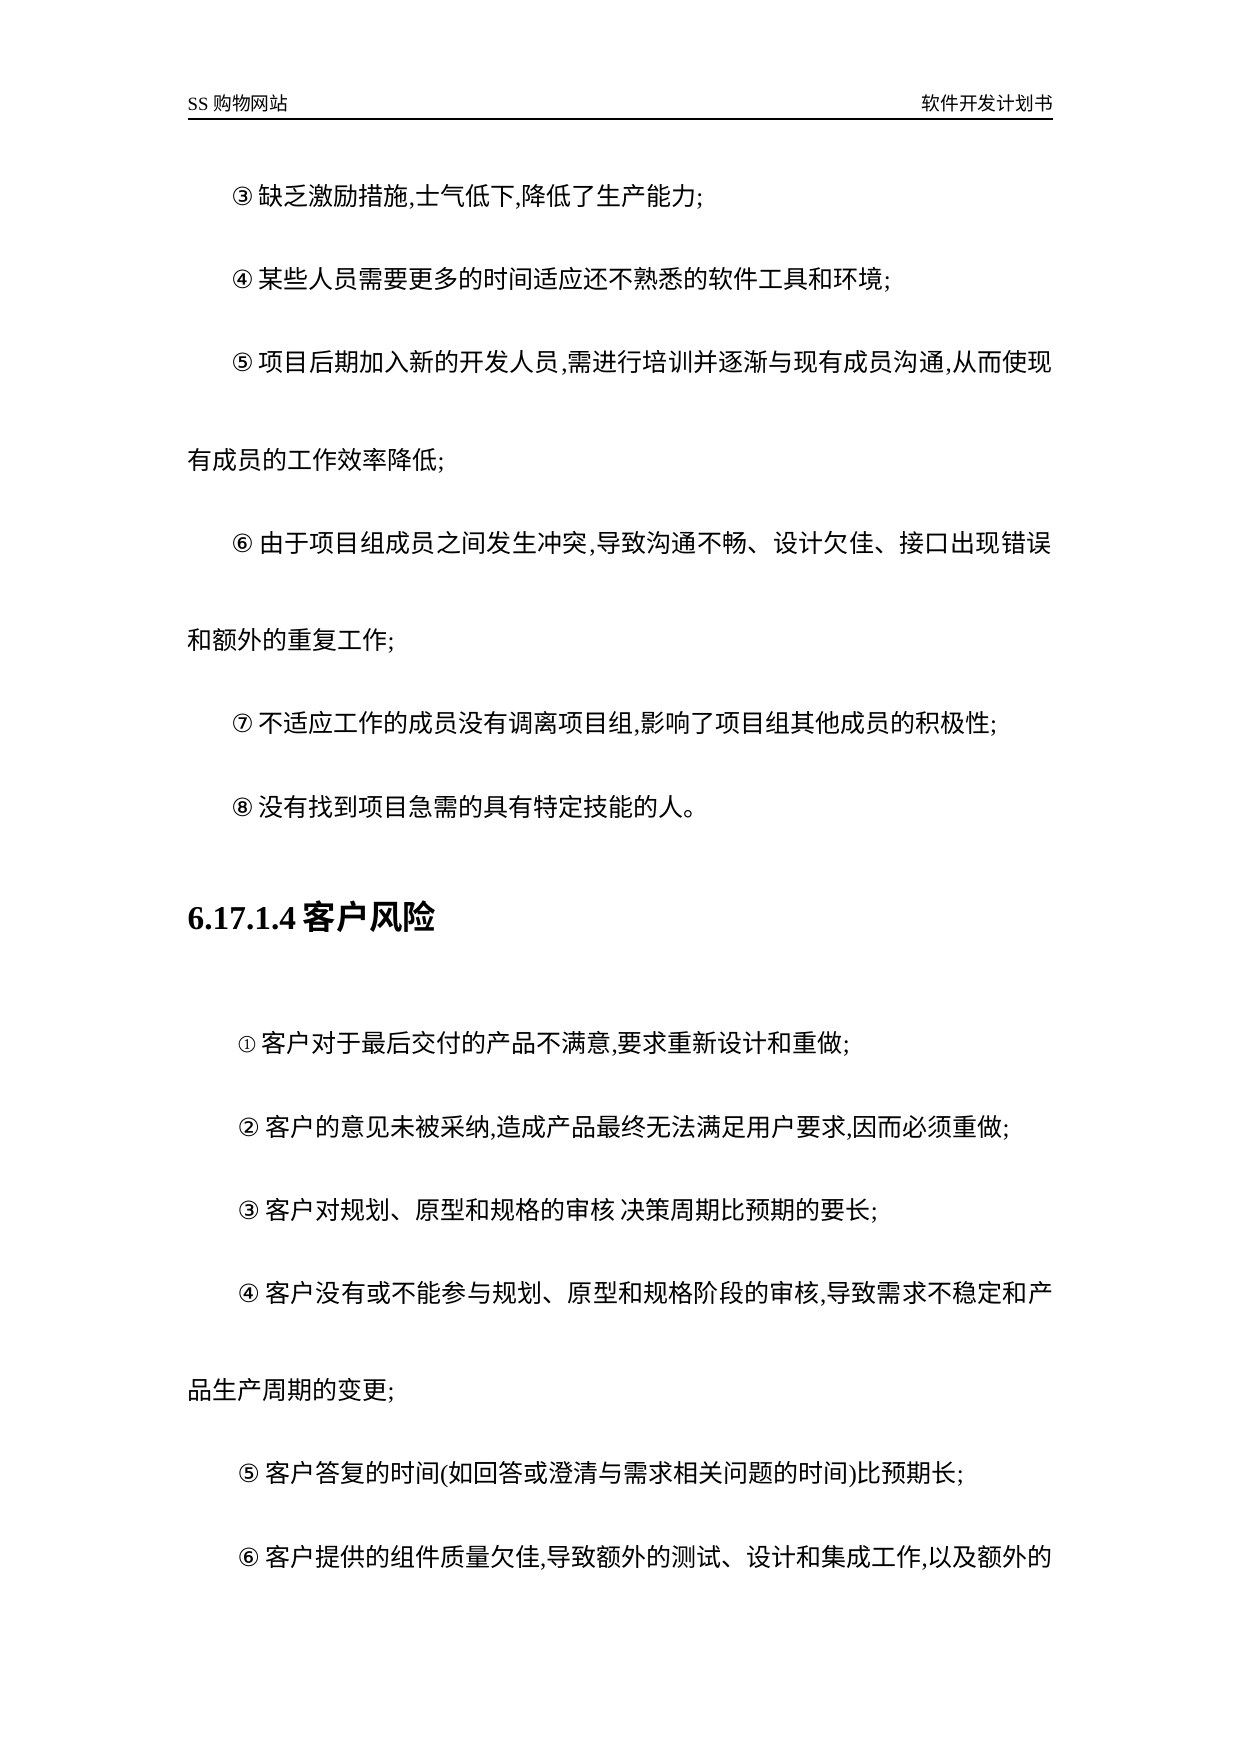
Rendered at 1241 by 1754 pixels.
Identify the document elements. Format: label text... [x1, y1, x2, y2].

text ③缺乏激励措施,士气低下,降低了生产能力; [187, 162, 1053, 227]
text ③客户对规划、原型和规格的审核 决策周期比预期的要长; [187, 1176, 1053, 1241]
text ②客户的意见未被采纳,造成产品最终无法满足用户要求,因而必须重做; [187, 1093, 1053, 1158]
text ⑦不适应工作的成员没有调离项目组,影响了项目组其他成员的积极性; [187, 689, 1053, 754]
text ④客户没有或不能参与规划、原型和规格阶段的审核,导致需求不稳定和产品生产周期的变更; [187, 1259, 1053, 1421]
subtitle 6.17.1.4客户风险 [187, 883, 1053, 948]
text ⑧没有找到项目急需的具有特定技能的人。 [187, 773, 1053, 838]
text ①客户对于最后交付的产品不满意,要求重新设计和重做; [187, 1009, 1053, 1074]
text ④某些人员需要更多的时间适应还不熟悉的软件工具和环境; [187, 245, 1053, 310]
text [187, 1523, 1053, 1588]
text ⑤客户答复的时间(如回答或澄清与需求相关问题的时间)比预期长; [187, 1439, 1053, 1504]
text ⑤项目后期加入新的开发人员,需进行培训并逐渐与现有成员沟通,从而使现有成员的工作效率降低; [187, 328, 1053, 491]
text ⑥由于项目组成员之间发生冲突,导致沟通不畅、设计欠佳、接口出现错误和额外的重复工作; [187, 509, 1053, 671]
